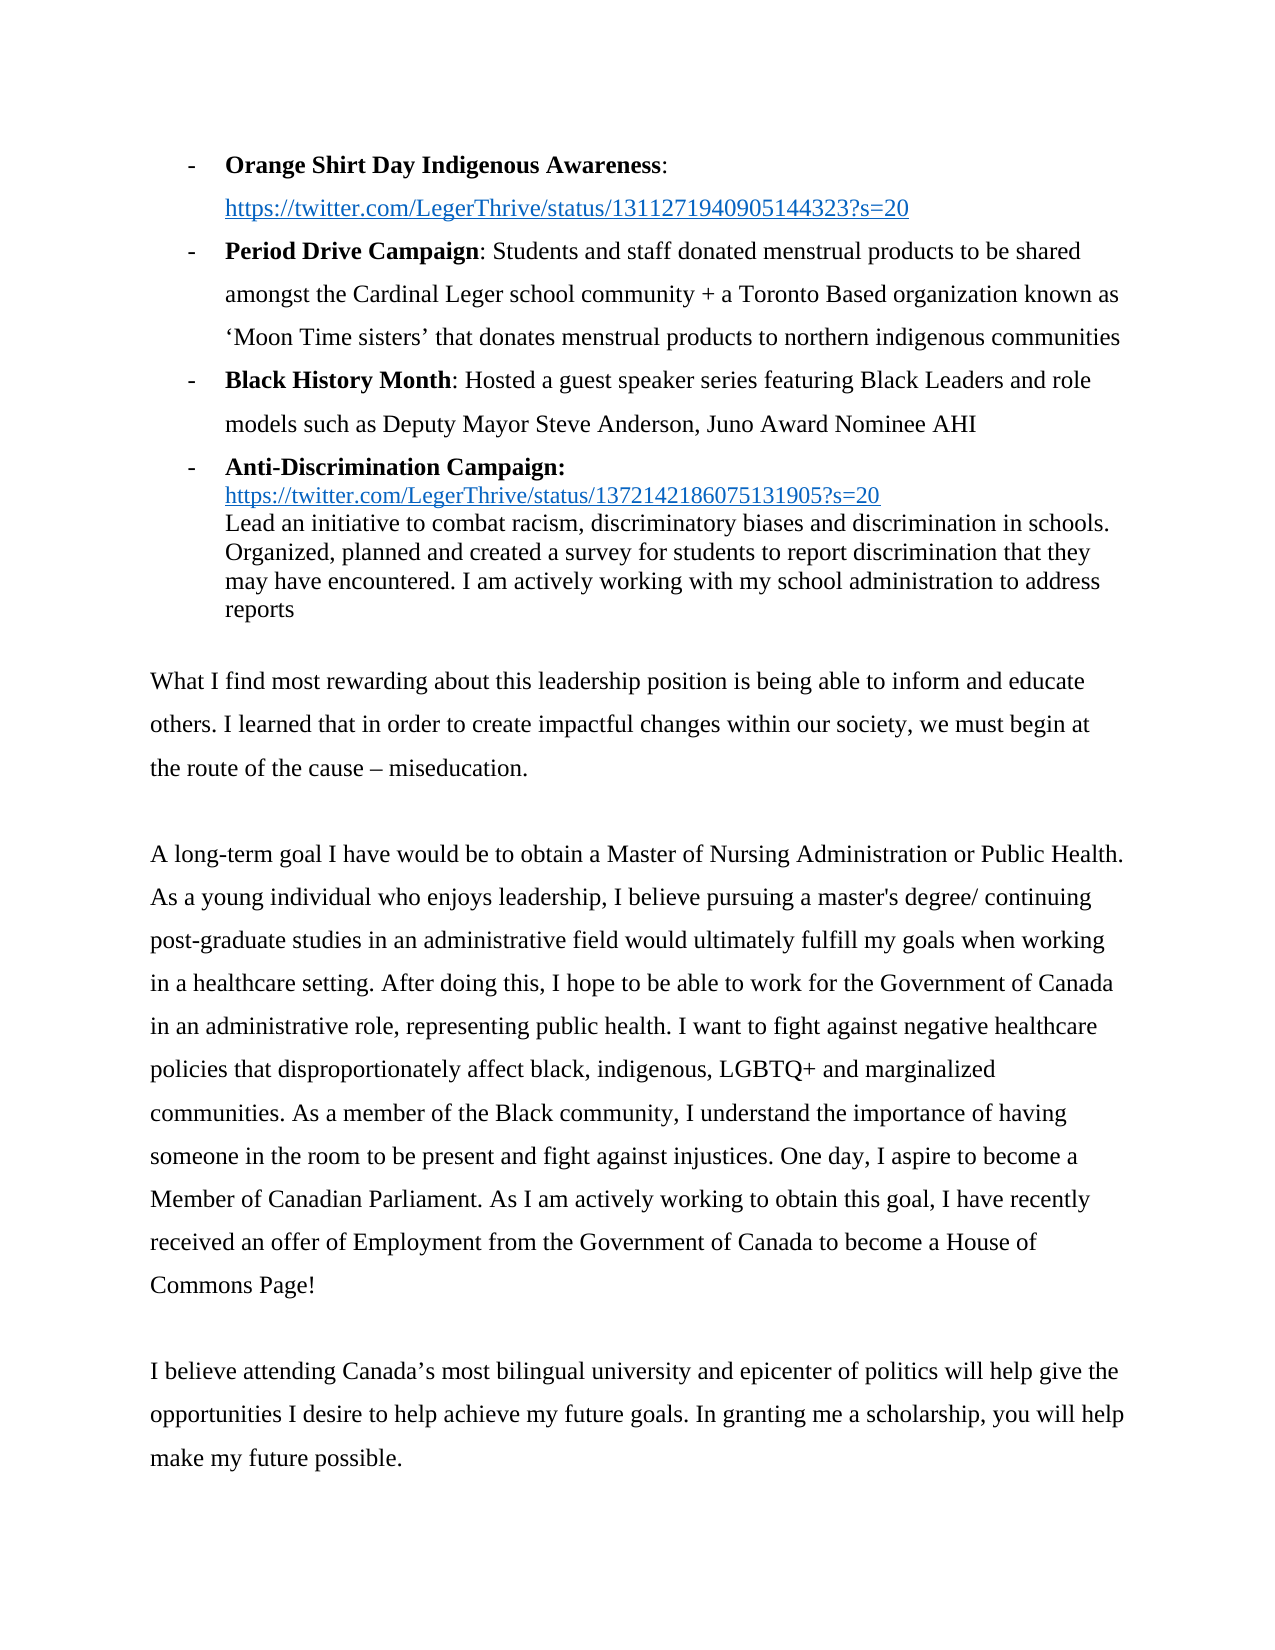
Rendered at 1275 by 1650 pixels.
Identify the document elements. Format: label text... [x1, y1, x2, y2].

list Anti-Discrimination Campaign: https://twitter.com/LegerThrive/status/1372142186075131905?s=20 [187, 452, 1125, 508]
text What I find most rewarding about this leadership position is being able to inform and educate others. I learned that in order to create impactful changes within our society, we must begin at the route of the cause – miseducation. [150, 666, 1125, 781]
list Orange Shirt Day Indigenous Awareness: https://twitter.com/LegerThrive/status/1311271940905144323?s=20 [187, 150, 1125, 222]
text A long-term goal I have would be to obtain a Master of Nursing Administration or Public Health. As a young individual who enjoys leadership, I believe pursuing a master's degree/ continuing post-graduate studies in an administrative field would ultimately fulfill my goals when working in a healthcare setting. After doing this, I hope to be able to work for the Government of Canada in an administrative role, representing public health. I want to fight against negative healthcare policies that disproportionately affect black, indigenous, LGBTQ+ and marginalized communities. As a member of the Black community, I understand the importance of having someone in the room to be present and fight against injustices. One day, I aspire to become a Member of Canadian Parliament. As I am actively working to obtain this goal, I have recently received an offer of Employment from the Government of Canada to become a House of Commons Page! [150, 839, 1125, 1299]
list Period Drive Campaign: Students and staff donated menstrual products to be shared amongst the Cardinal Leger school community + a Toronto Based organization known as ‘Moon Time sisters’ that donates menstrual products to northern indigenous communities [187, 236, 1125, 351]
list Lead an initiative to combat racism, discriminatory biases and discrimination in schools. Organized, planned and created a survey for students to report discrimination that they may have encountered. I am actively working with my school administration to address reports [225, 508, 1125, 623]
list Black History Month: Hosted a guest speaker series featuring Black Leaders and role models such as Deputy Mayor Steve Anderson, Juno Award Nominee AHI [187, 366, 1125, 437]
text I believe attending Canada’s most bilingual university and epicenter of politics will help give the opportunities I desire to help achieve my future goals. In granting me a scholarship, you will help make my future possible. [150, 1356, 1125, 1471]
